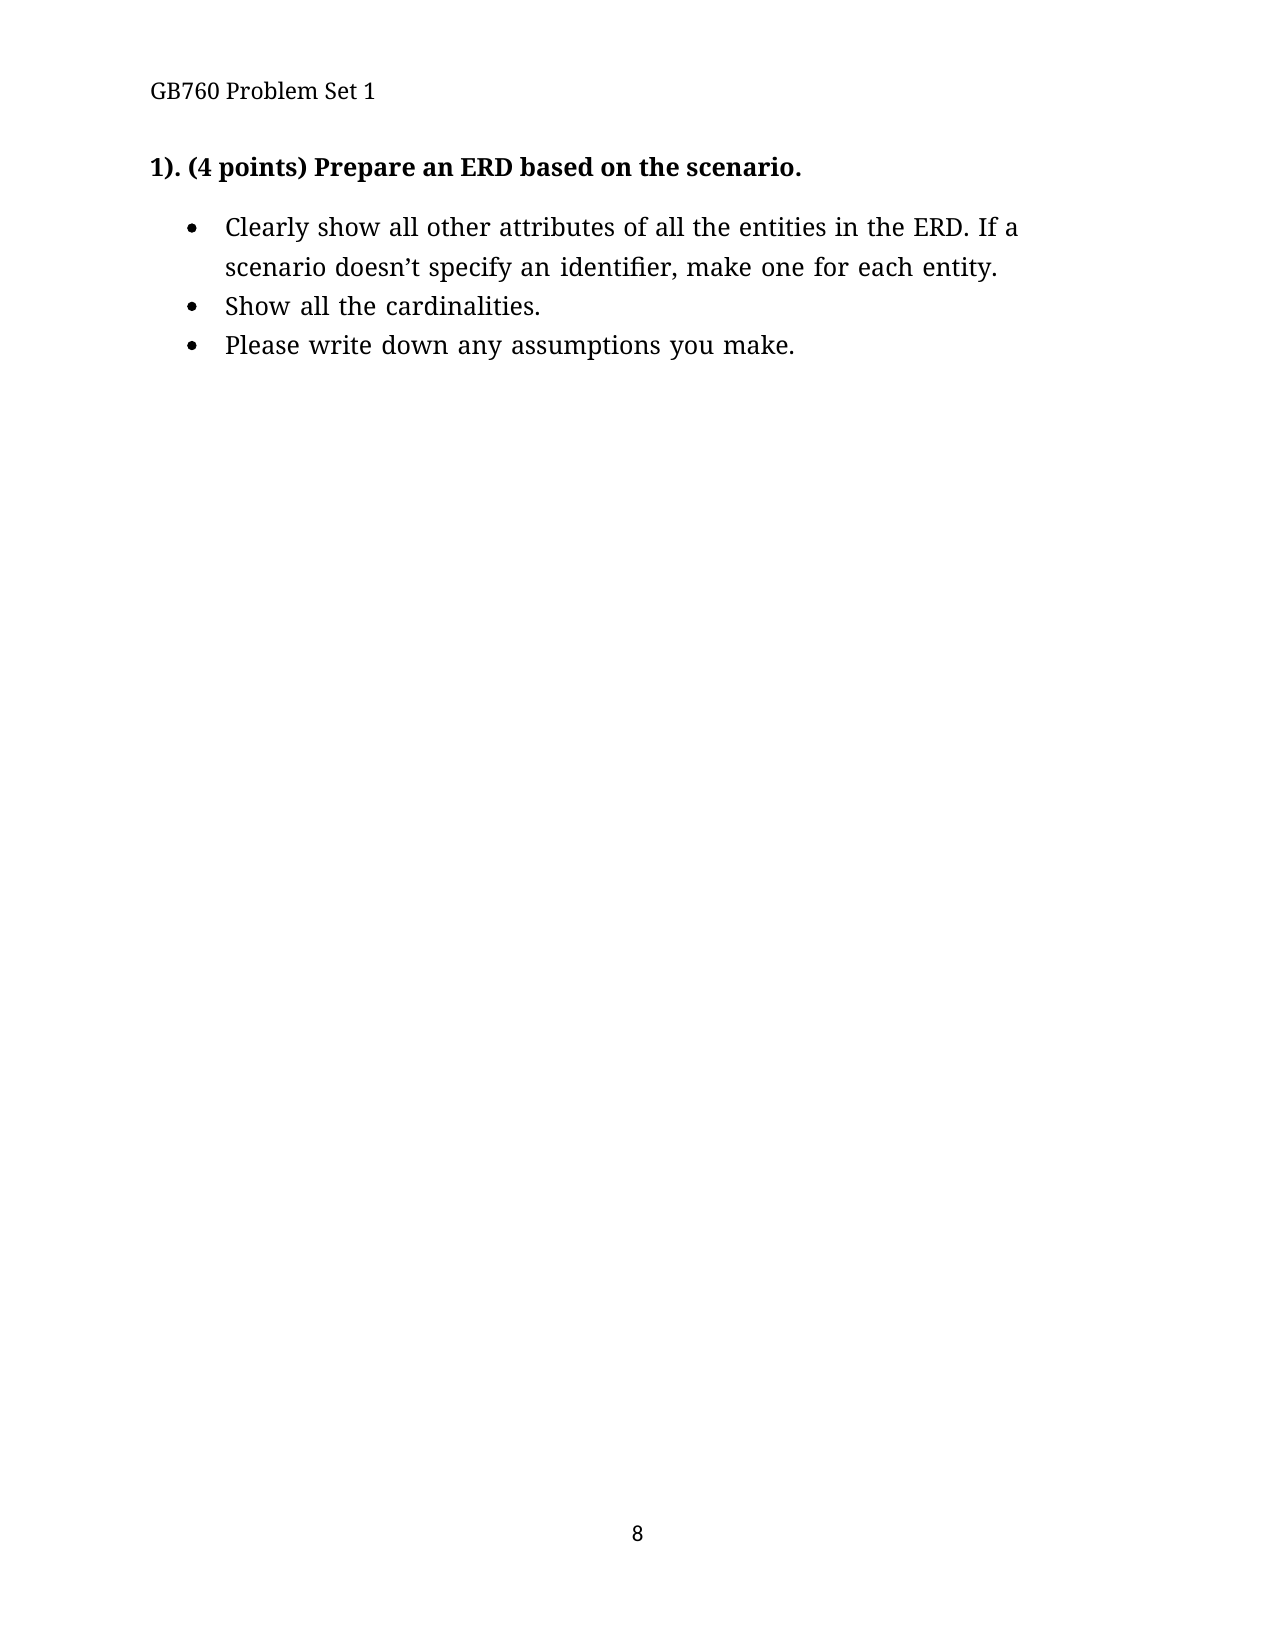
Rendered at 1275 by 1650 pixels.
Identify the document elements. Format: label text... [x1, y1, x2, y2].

list Show all the cardinalities. [187, 288, 1125, 322]
list Clearly show all other attributes of all the entities in the ERD. If a scenario doesn’t specify an identifier, make one for each entity. [187, 210, 1125, 283]
text 1). (4 points) Prepare an ERD based on the scenario. [150, 150, 1125, 184]
list Please write down any assumptions you make. [187, 327, 1125, 362]
